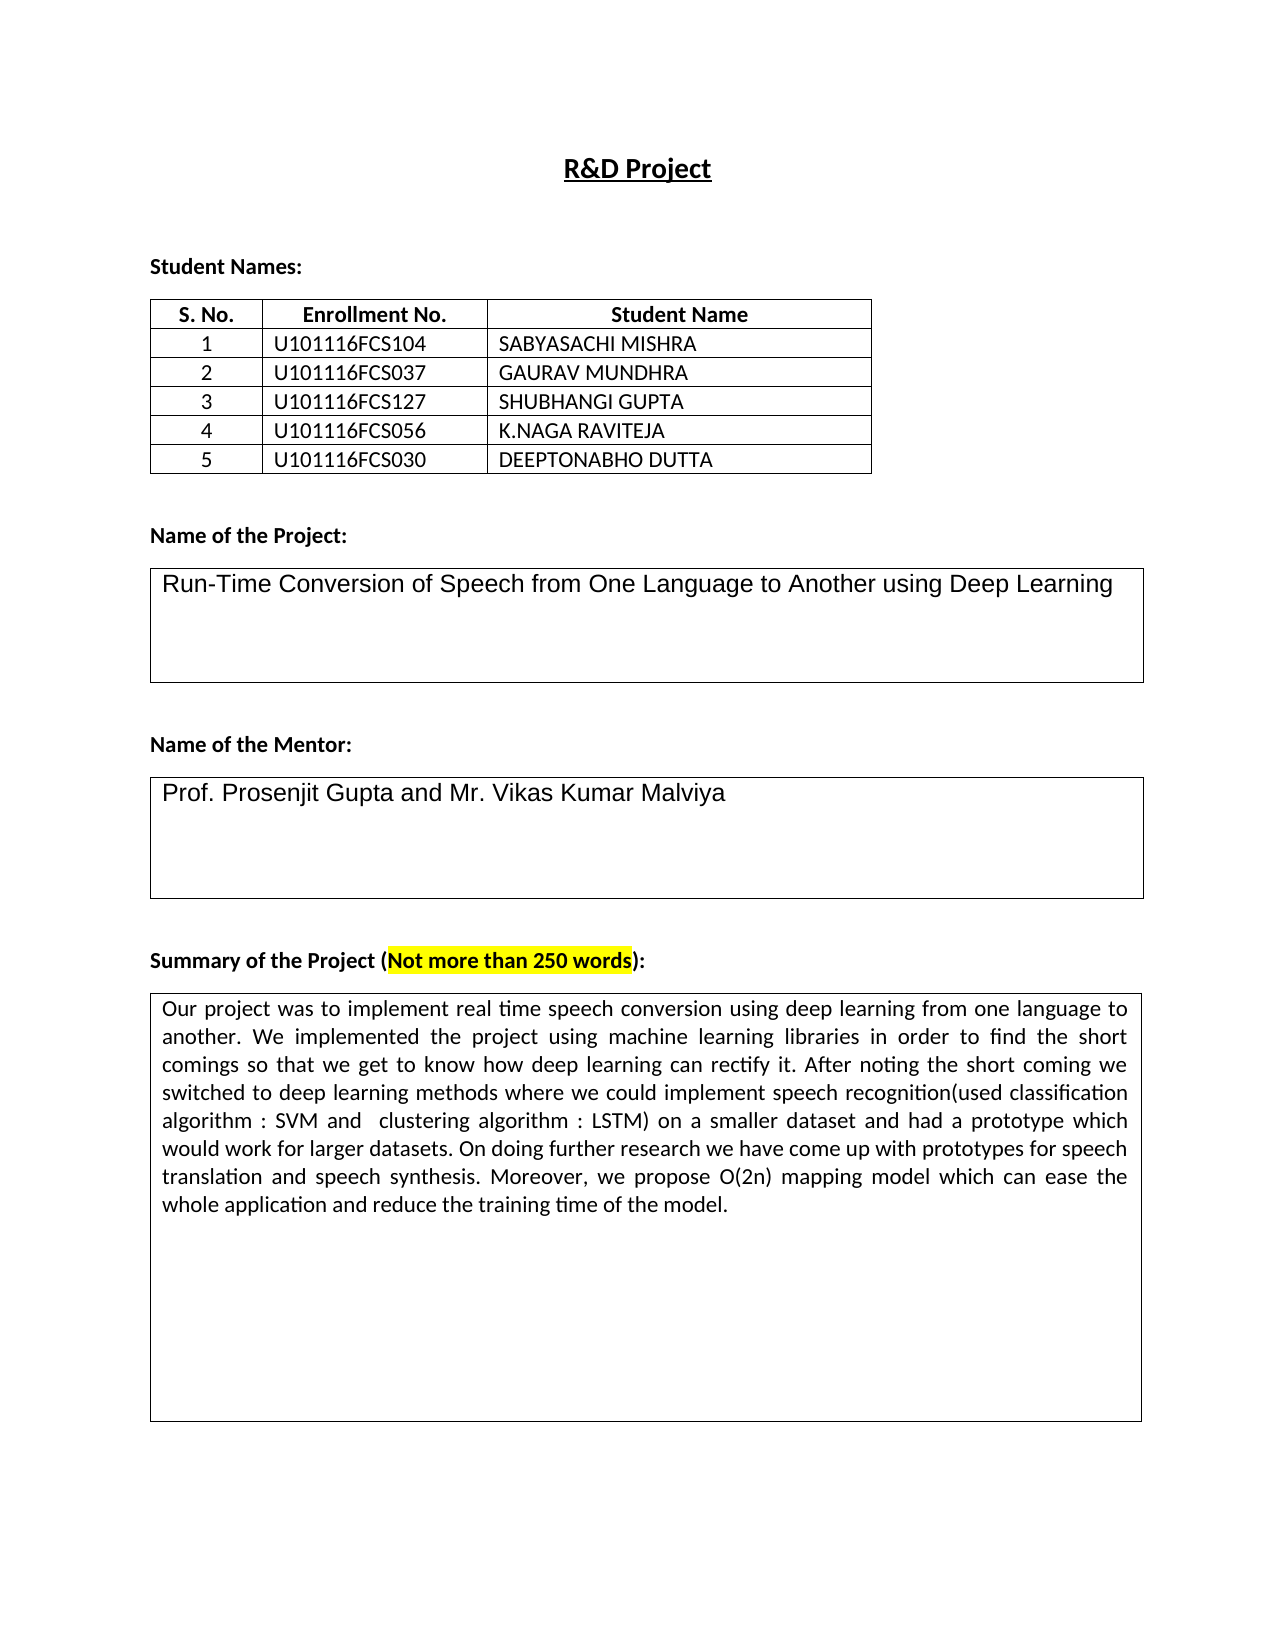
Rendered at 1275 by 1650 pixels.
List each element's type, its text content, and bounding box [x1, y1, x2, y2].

table_cell GAURAV MUNDHRA [488, 358, 871, 386]
text Name of the Mentor: [150, 730, 1125, 758]
table_cell U101116FCS037 [263, 358, 487, 386]
table_cell SABYASACHI MISHRA [488, 329, 871, 357]
table_cell 3 [151, 387, 262, 415]
table_cell U101116FCS127 [263, 387, 487, 415]
text R&D Project [150, 150, 1125, 186]
table_cell U101116FCS056 [263, 416, 487, 444]
table_cell 2 [151, 358, 262, 386]
table_cell U101116FCS104 [263, 329, 487, 357]
text Summary of the Project (Not more than 250 words): [632, 946, 1125, 974]
table_cell K.NAGA RAVITEJA [488, 416, 871, 444]
table_header Run-Time Conversion of Speech from One Language to Another using Deep Learning [151, 569, 1143, 682]
table_cell SHUBHANGI GUPTA [488, 387, 871, 415]
table_cell DEEPTONABHO DUTTA [488, 445, 871, 473]
table_header Student Name [488, 300, 871, 328]
table_header S. No. [151, 300, 262, 328]
table_cell 5 [151, 445, 262, 473]
table_cell U101116FCS030 [263, 445, 487, 473]
text Name of the Project: [150, 521, 1125, 549]
text Student Names: [150, 252, 1125, 280]
text Summary of the Project (Not more than 250 words): [150, 946, 388, 974]
table_header Our project was to implement real time speech conversion using deep learning from one language to another. We implemented the project using machine learning libraries in order to find the short comings so that we get to know how deep learning can rectify it. After noting the short coming we switched to deep learning methods where we could implement speech recognition(used classification algorithm : SVM and clustering algorithm : LSTM) on a smaller dataset and had a prototype which would work for larger datasets. On doing further research we have come up with prototypes for speech translation and speech synthesis. Moreover, we propose O(2n) mapping model which can ease the whole application and reduce the training time of the model. [151, 994, 1141, 1421]
table_header Enrollment No. [263, 300, 487, 328]
table_cell 4 [151, 416, 262, 444]
table_cell 1 [151, 329, 262, 357]
table_header Prof. Prosenjit Gupta and Mr. Vikas Kumar Malviya [151, 778, 1143, 898]
